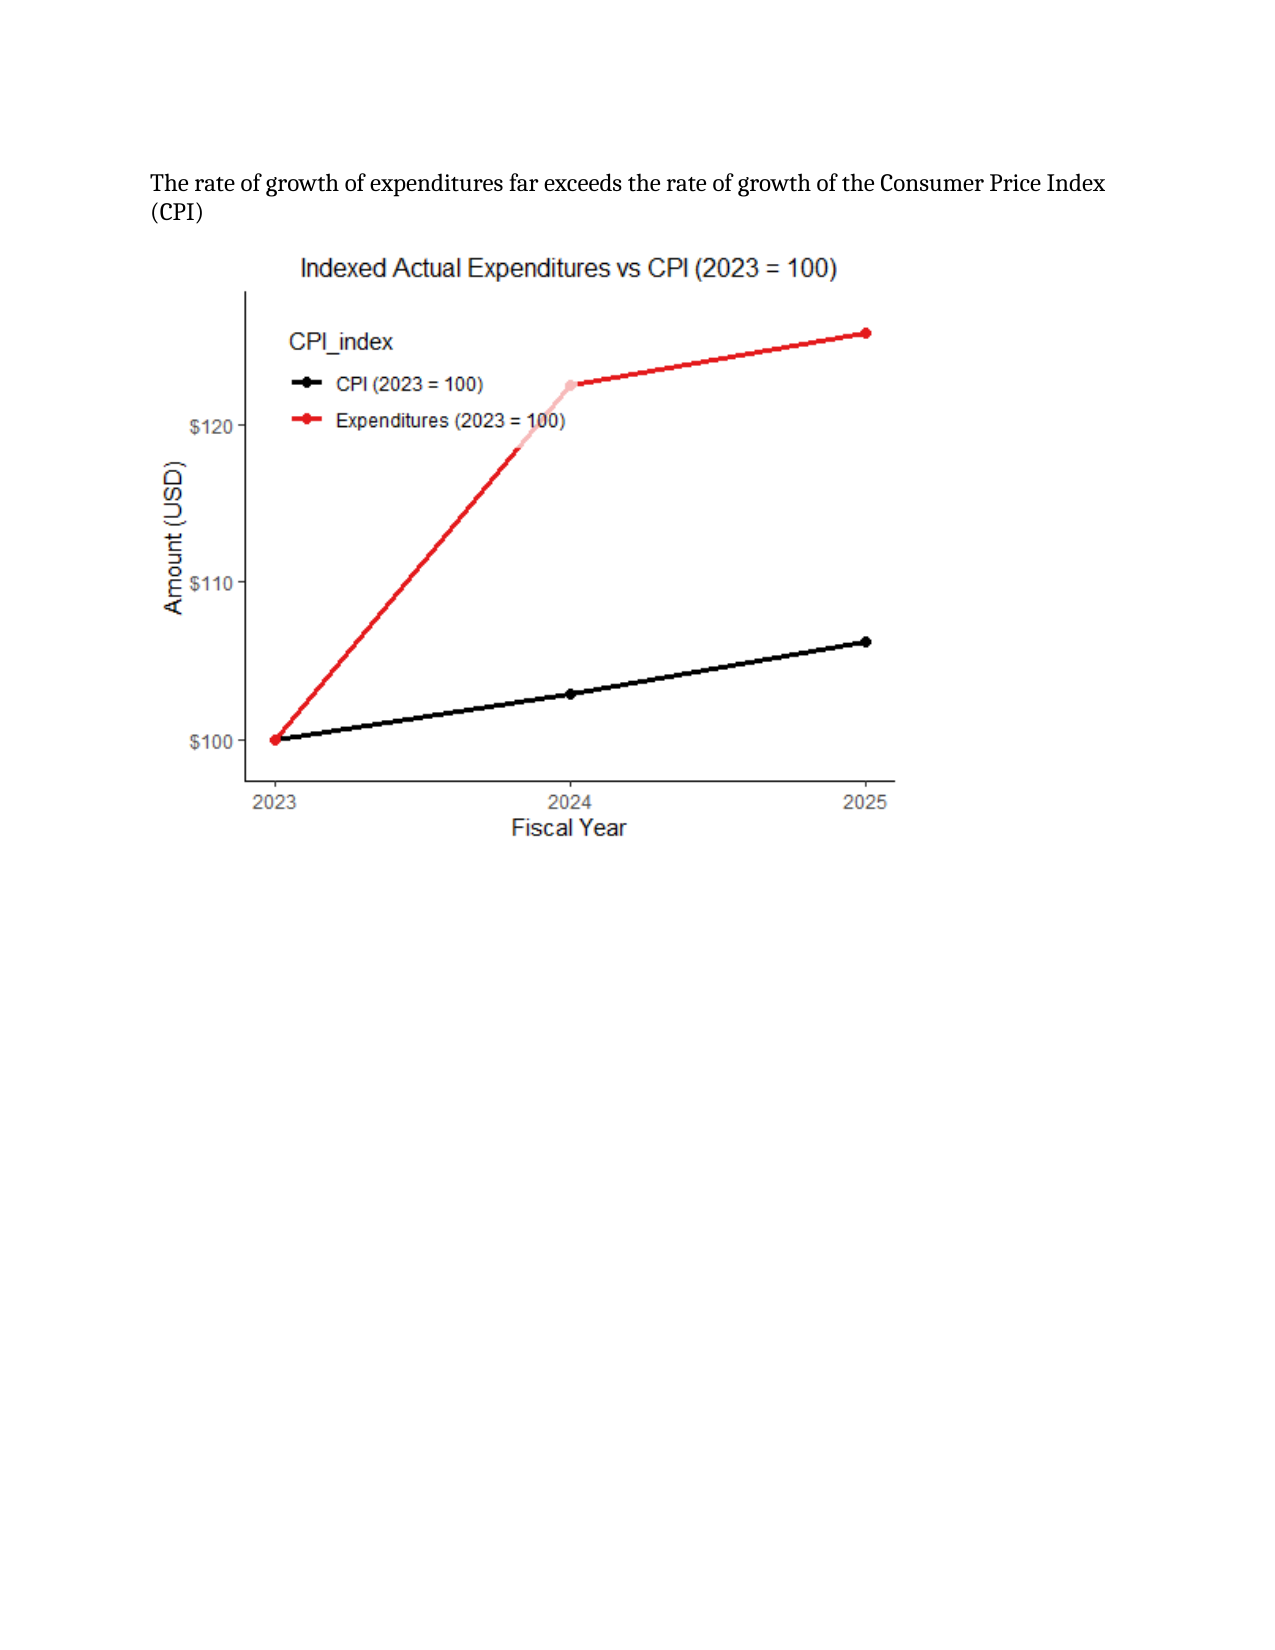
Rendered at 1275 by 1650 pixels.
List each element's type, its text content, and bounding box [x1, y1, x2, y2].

picture [150, 245, 908, 852]
text The rate of growth of expenditures far exceeds the rate of growth of the Consumer Price Index (CPI) [150, 169, 1125, 226]
